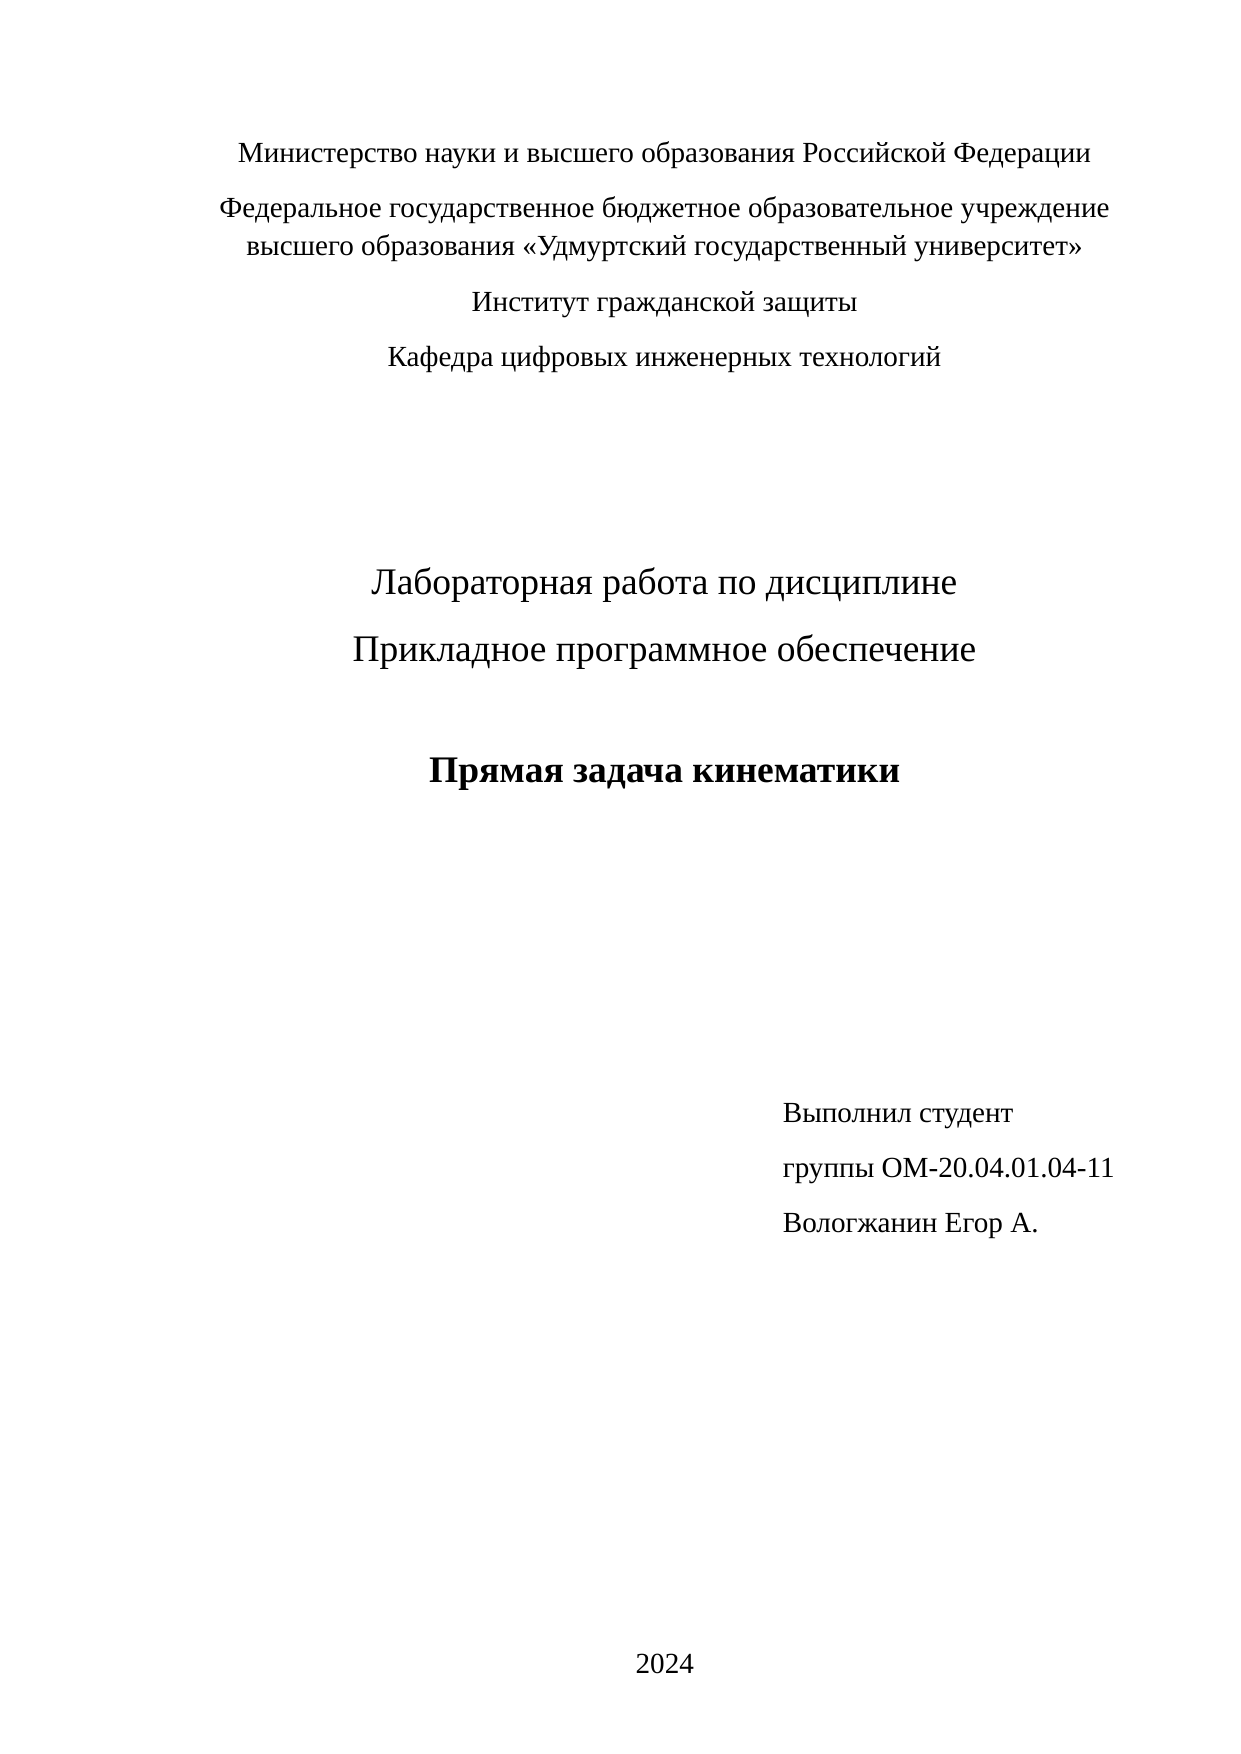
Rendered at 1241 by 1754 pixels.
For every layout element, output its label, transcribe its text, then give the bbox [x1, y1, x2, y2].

text Вологжанин Егор А. [177, 1205, 1152, 1239]
text Прикладное программное обеспечение [177, 626, 1152, 669]
text Федеральное государственное бюджетное образовательное учреждение высшего образования «Удмуртский государственный университет» [177, 190, 1152, 262]
text Выполнил студент [177, 1095, 1152, 1128]
text Прямая задача кинематики [177, 747, 1152, 791]
text Министерство науки и высшего образования Российской Федерации [177, 135, 1152, 168]
text группы ОМ-20.04.01.04-11 [177, 1150, 1152, 1184]
text Лабораторная работа по дисциплине [177, 560, 1152, 603]
text Институт гражданской защиты [177, 284, 1152, 317]
text Кафедра цифровых инженерных технологий [177, 339, 1152, 372]
